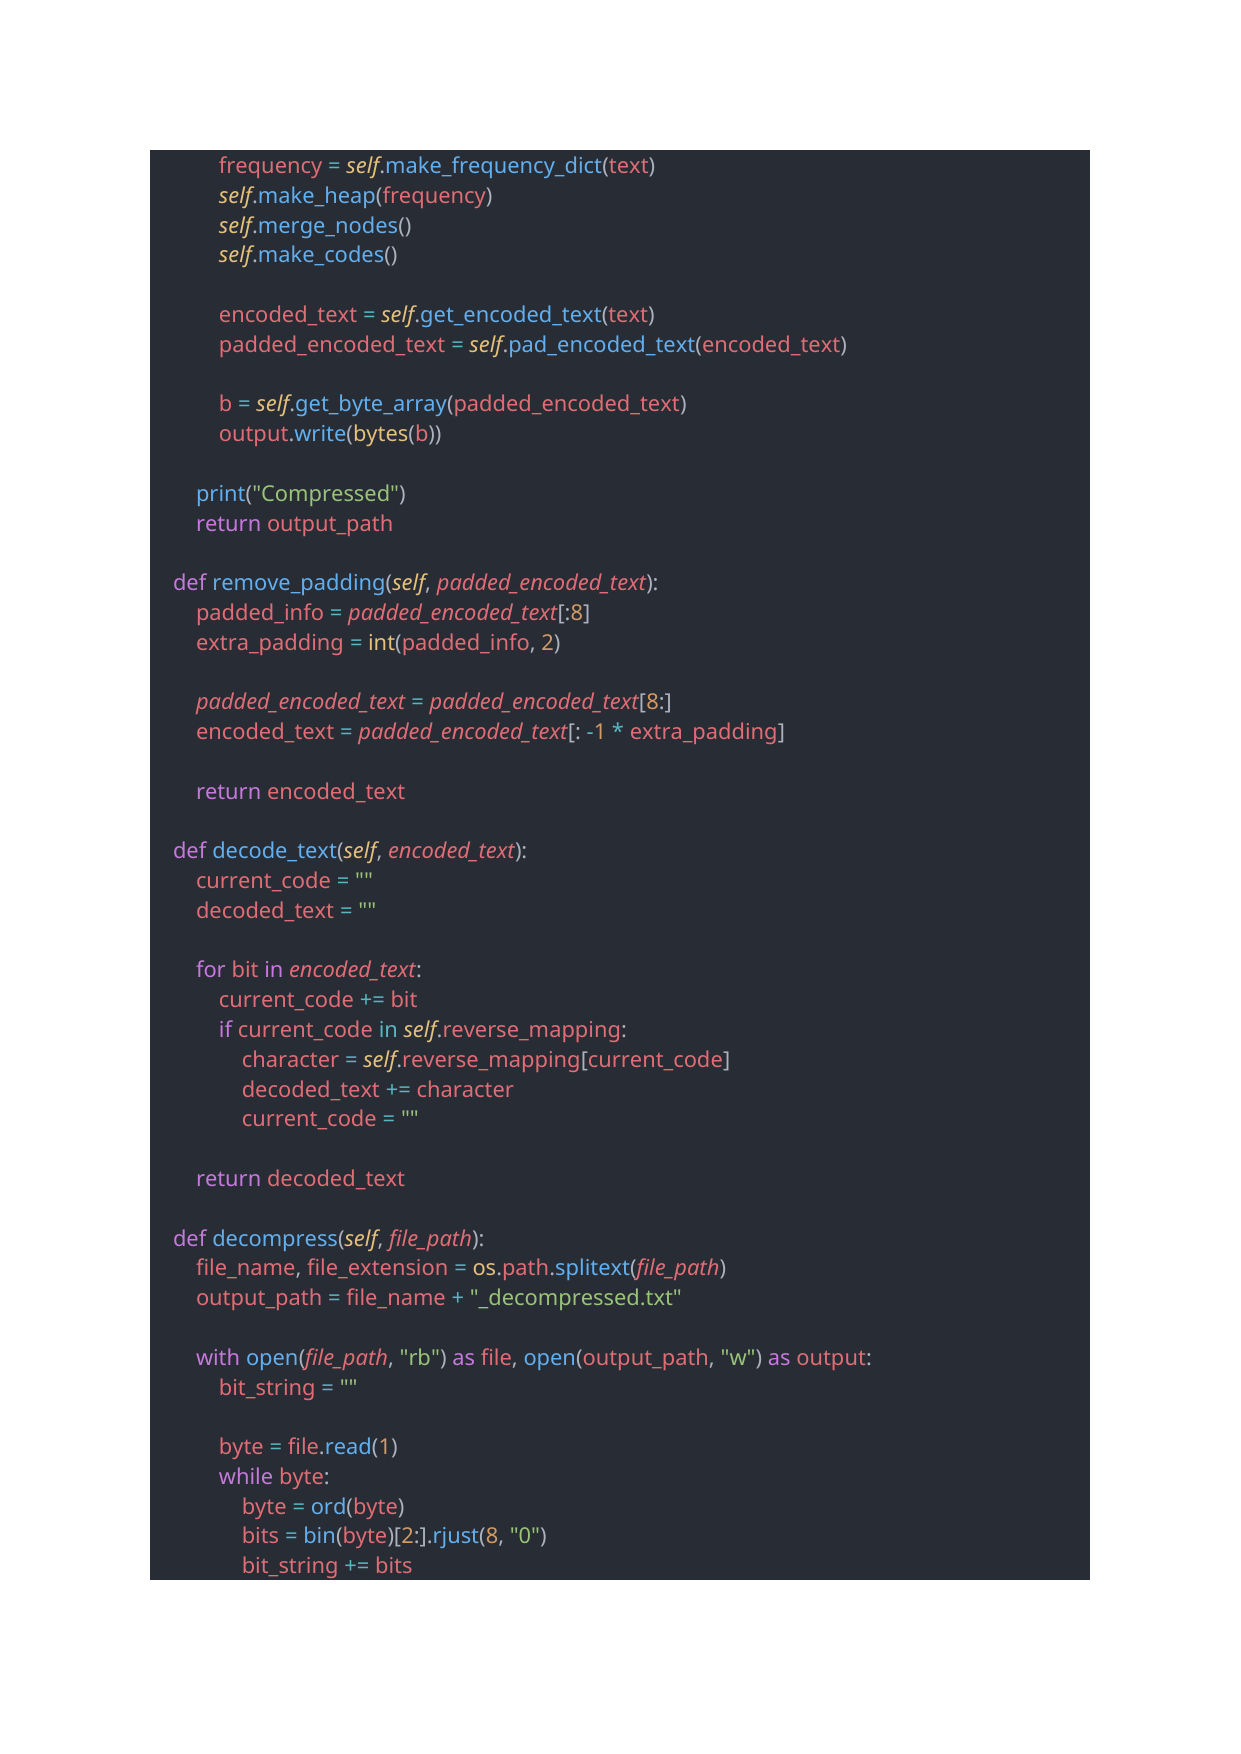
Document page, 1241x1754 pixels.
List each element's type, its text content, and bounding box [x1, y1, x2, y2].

text current_code = "" [150, 1103, 1090, 1133]
text for bit in encoded_text: [150, 954, 1090, 984]
text character = self.reverse_mapping[current_code] [150, 1044, 1090, 1073]
text self.make_codes() [150, 239, 1090, 269]
text return encoded_text [150, 776, 1090, 805]
text print("Compressed") [150, 478, 1090, 507]
text padded_info = padded_encoded_text[:8] [150, 597, 1090, 627]
text encoded_text = padded_encoded_text[: -1 * extra_padding] [150, 716, 1090, 746]
text bits = bin(byte)[2:].rjust(8, "0") [150, 1520, 1090, 1550]
text with open(file_path, "rb") as file, open(output_path, "w") as output: [150, 1342, 1090, 1371]
text self.merge_nodes() [150, 209, 1090, 239]
text b = self.get_byte_array(padded_encoded_text) [150, 388, 1090, 418]
text current_code = "" [150, 865, 1090, 895]
text return output_path [150, 507, 1090, 537]
text file_name, file_extension = os.path.splitext(file_path) [150, 1252, 1090, 1282]
text return decoded_text [150, 1163, 1090, 1193]
text decoded_text = "" [150, 895, 1090, 924]
text def decompress(self, file_path): [150, 1222, 1090, 1252]
text bit_string += bits [150, 1550, 1090, 1580]
text decoded_text += character [150, 1073, 1090, 1103]
text byte = ord(byte) [150, 1491, 1090, 1520]
text frequency = self.make_frequency_dict(text) [150, 150, 1090, 180]
text while byte: [150, 1461, 1090, 1491]
text def remove_padding(self, padded_encoded_text): [150, 567, 1090, 597]
text def decode_text(self, encoded_text): [150, 835, 1090, 865]
text extra_padding = int(padded_info, 2) [150, 627, 1090, 656]
text padded_encoded_text = padded_encoded_text[8:] [150, 686, 1090, 716]
text current_code += bit [150, 984, 1090, 1014]
text if current_code in self.reverse_mapping: [150, 1014, 1090, 1044]
text self.make_heap(frequency) [150, 180, 1090, 209]
text encoded_text = self.get_encoded_text(text) [150, 299, 1090, 329]
text output.write(bytes(b)) [150, 418, 1090, 448]
text bit_string = "" [150, 1371, 1090, 1401]
text output_path = file_name + "_decompressed.txt" [150, 1282, 1090, 1312]
text byte = file.read(1) [150, 1431, 1090, 1461]
text padded_encoded_text = self.pad_encoded_text(encoded_text) [150, 329, 1090, 358]
